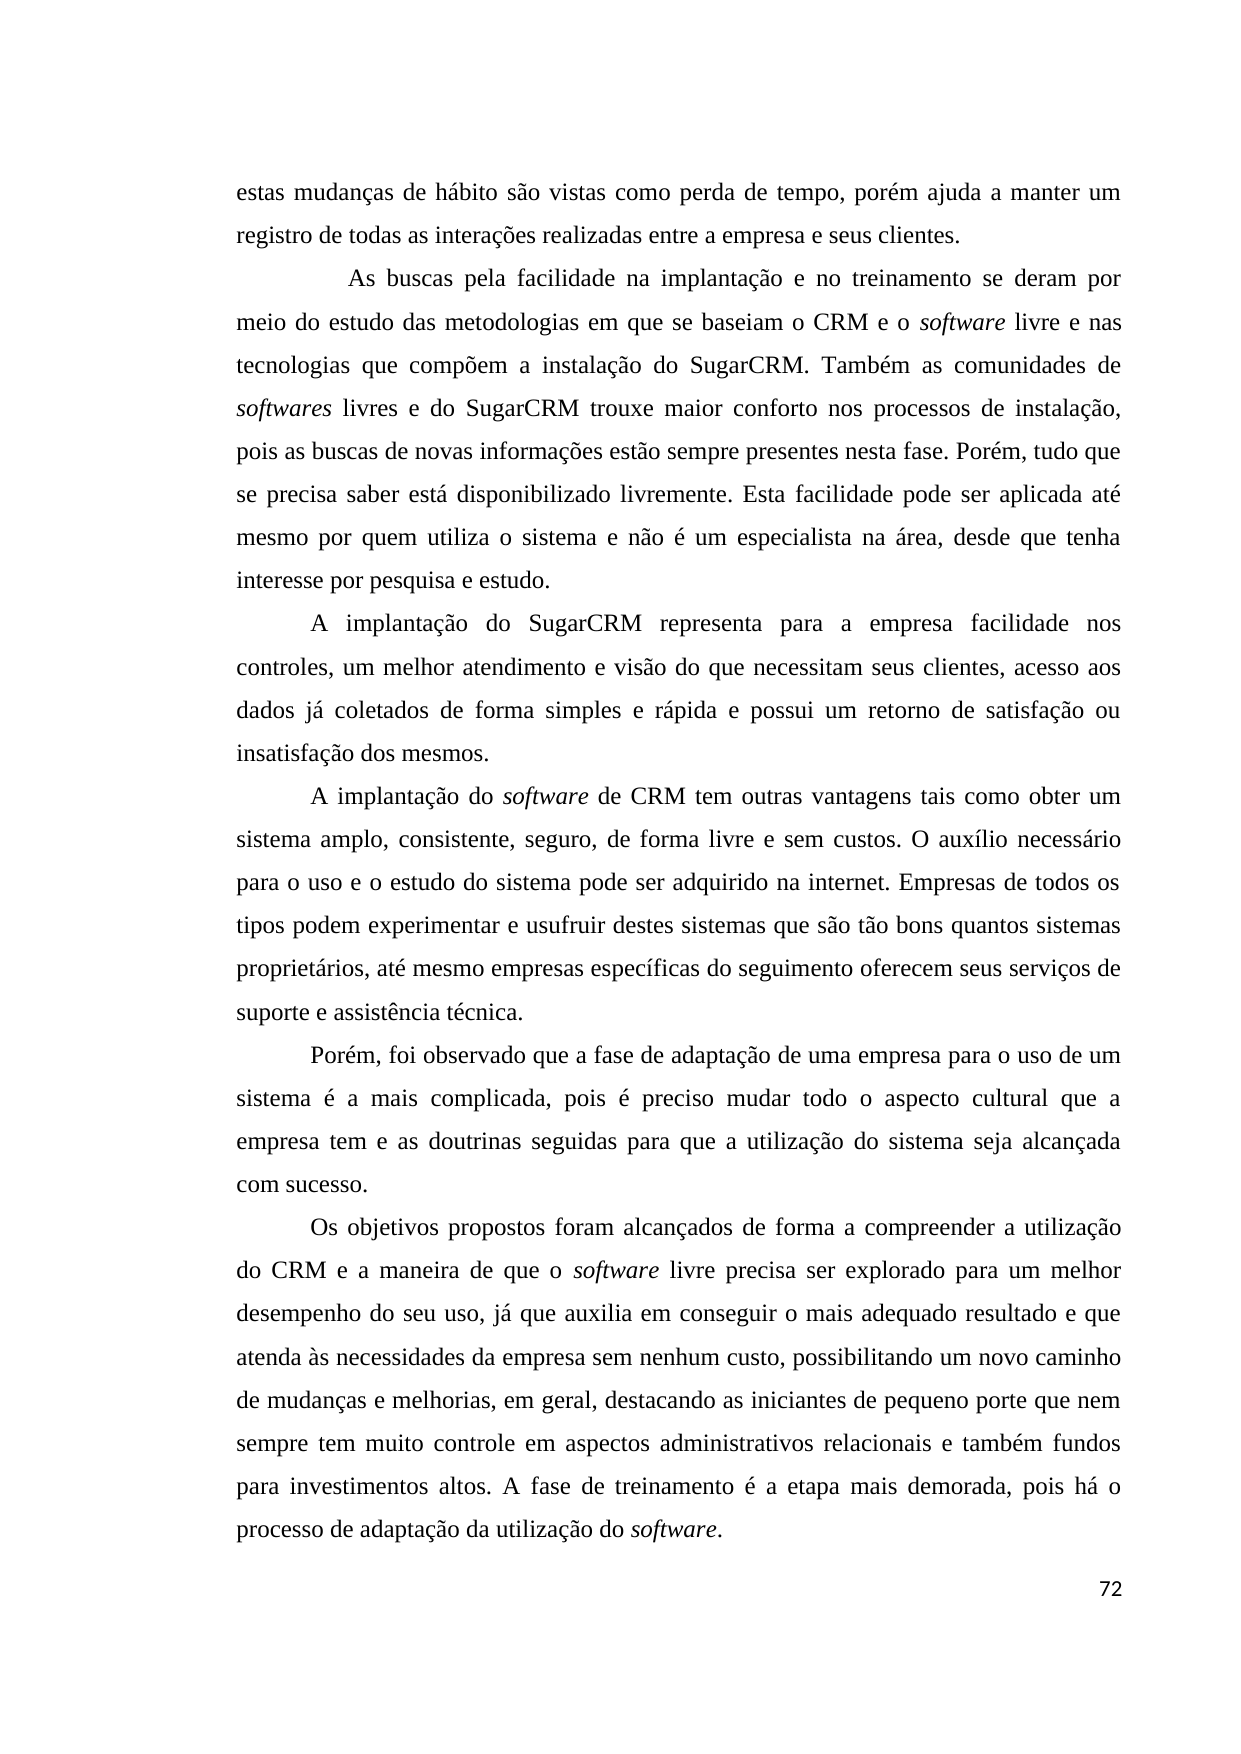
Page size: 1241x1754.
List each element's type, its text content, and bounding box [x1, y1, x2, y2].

list A implantação do software de CRM tem outras vantagens tais como obter um sistema amplo, consistente, seguro, de forma livre e sem custos. O auxílio necessário para o uso e o estudo do sistema pode ser adquirido na internet. Empresas de todos os tipos podem experimentar e usufruir destes sistemas que são tão bons quantos sistemas proprietários, até mesmo empresas específicas do seguimento oferecem seus serviços de suporte e assistência técnica. [236, 781, 1122, 1025]
list Porém, foi observado que a fase de adaptação de uma empresa para o uso de um sistema é a mais complicada, pois é preciso mudar todo o aspecto cultural que a empresa tem e as doutrinas seguidas para que a utilização do sistema seja alcançada com sucesso. [236, 1040, 1122, 1198]
list A implantação do SugarCRM representa para a empresa facilidade nos controles, um melhor atendimento e visão do que necessitam seus clientes, acesso aos dados já coletados de forma simples e rápida e possui um retorno de satisfação ou insatisfação dos mesmos. [236, 608, 1122, 767]
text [236, 177, 1122, 249]
list Os objetivos propostos foram alcançados de forma a compreender a utilização do CRM e a maneira de que o software livre precisa ser explorado para um melhor desempenho do seu uso, já que auxilia em conseguir o mais adequado resultado e que atenda às necessidades da empresa sem nenhum custo, possibilitando um novo caminho de mudanças e melhorias, em geral, destacando as iniciantes de pequeno porte que nem sempre tem muito controle em aspectos administrativos relacionais e também fundos para investimentos altos. A fase de treinamento é a etapa mais demorada, pois há o processo de adaptação da utilização do software. [236, 1212, 1122, 1543]
list As buscas pela facilidade na implantação e no treinamento se deram por meio do estudo das metodologias em que se baseiam o CRM e o software livre e nas tecnologias que compõem a instalação do SugarCRM. Também as comunidades de softwares livres e do SugarCRM trouxe maior conforto nos processos de instalação, pois as buscas de novas informações estão sempre presentes nesta fase. Porém, tudo que se precisa saber está disponibilizado livremente. Esta facilidade pode ser aplicada até mesmo por quem utiliza o sistema e não é um especialista na área, desde que tenha interesse por pesquisa e estudo. [236, 263, 1122, 594]
